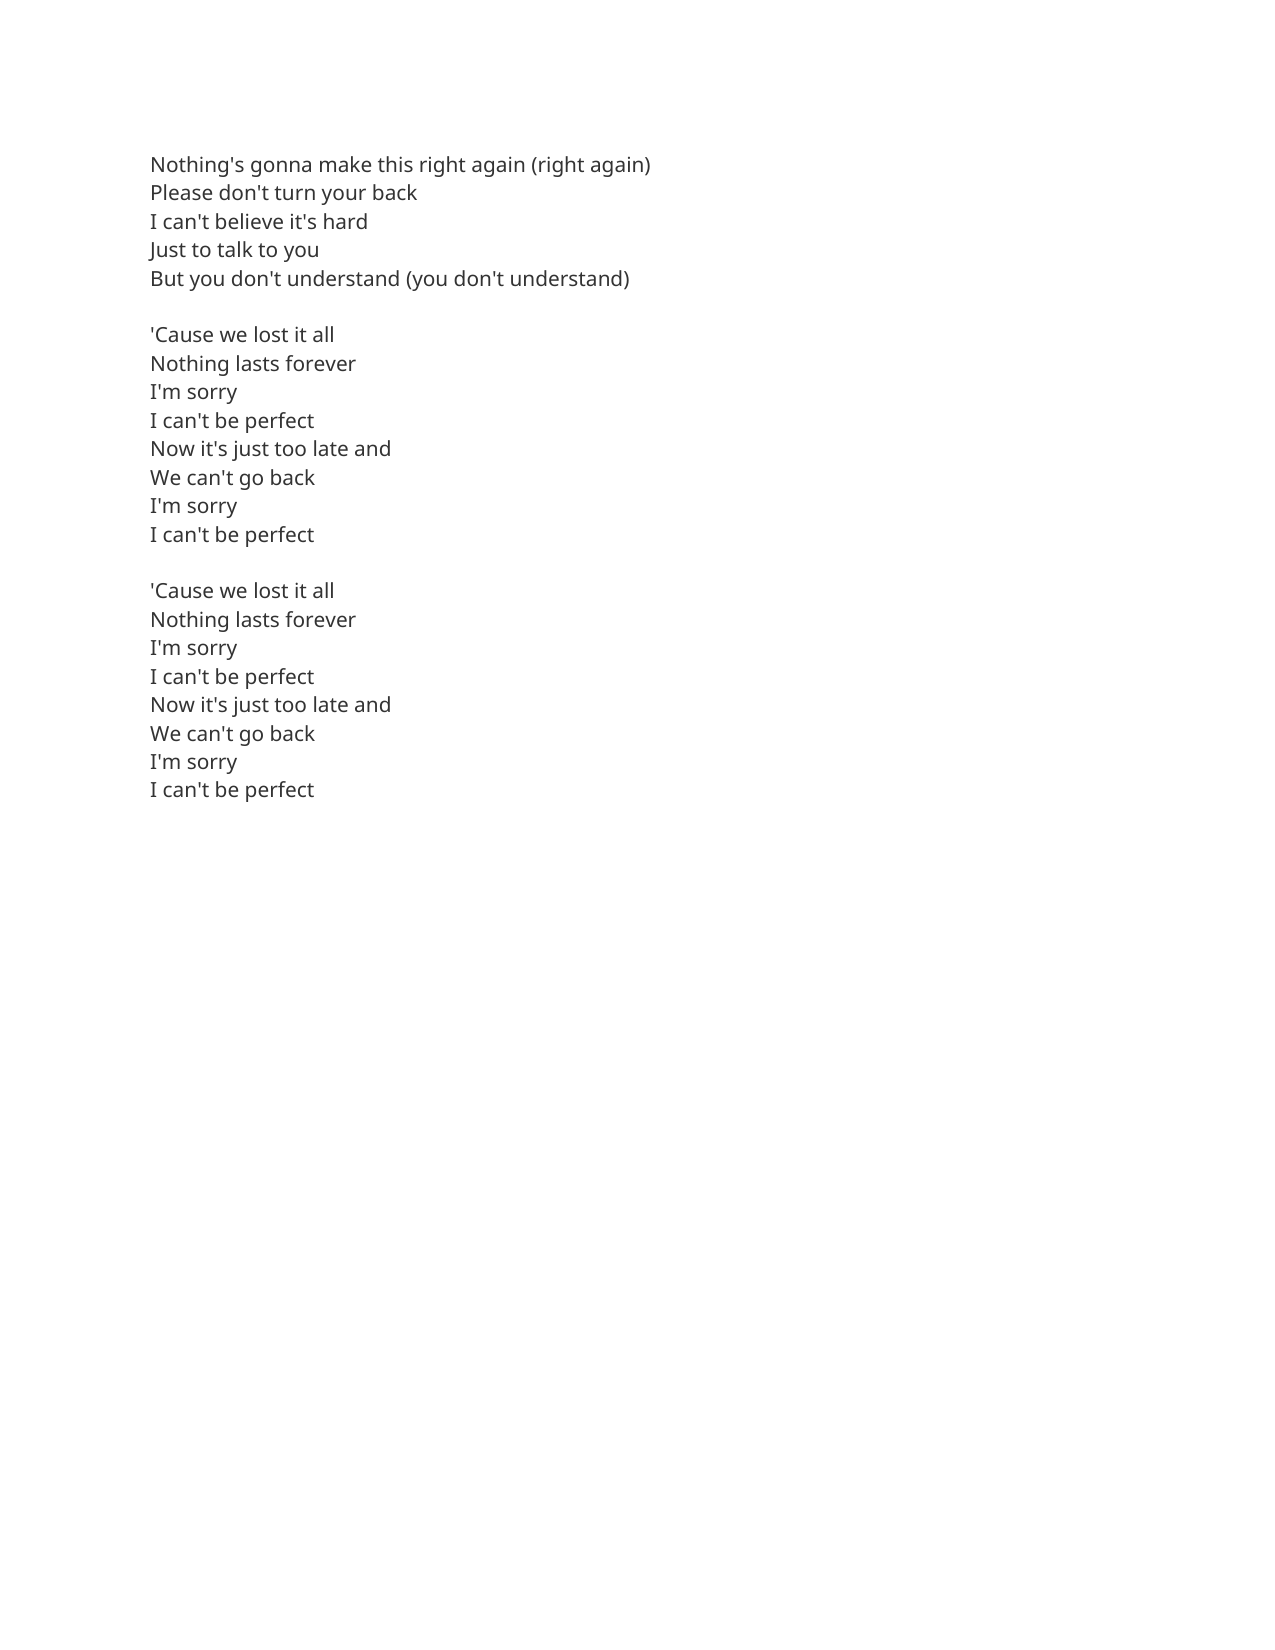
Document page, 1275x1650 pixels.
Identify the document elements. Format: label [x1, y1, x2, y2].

text [150, 150, 1125, 804]
